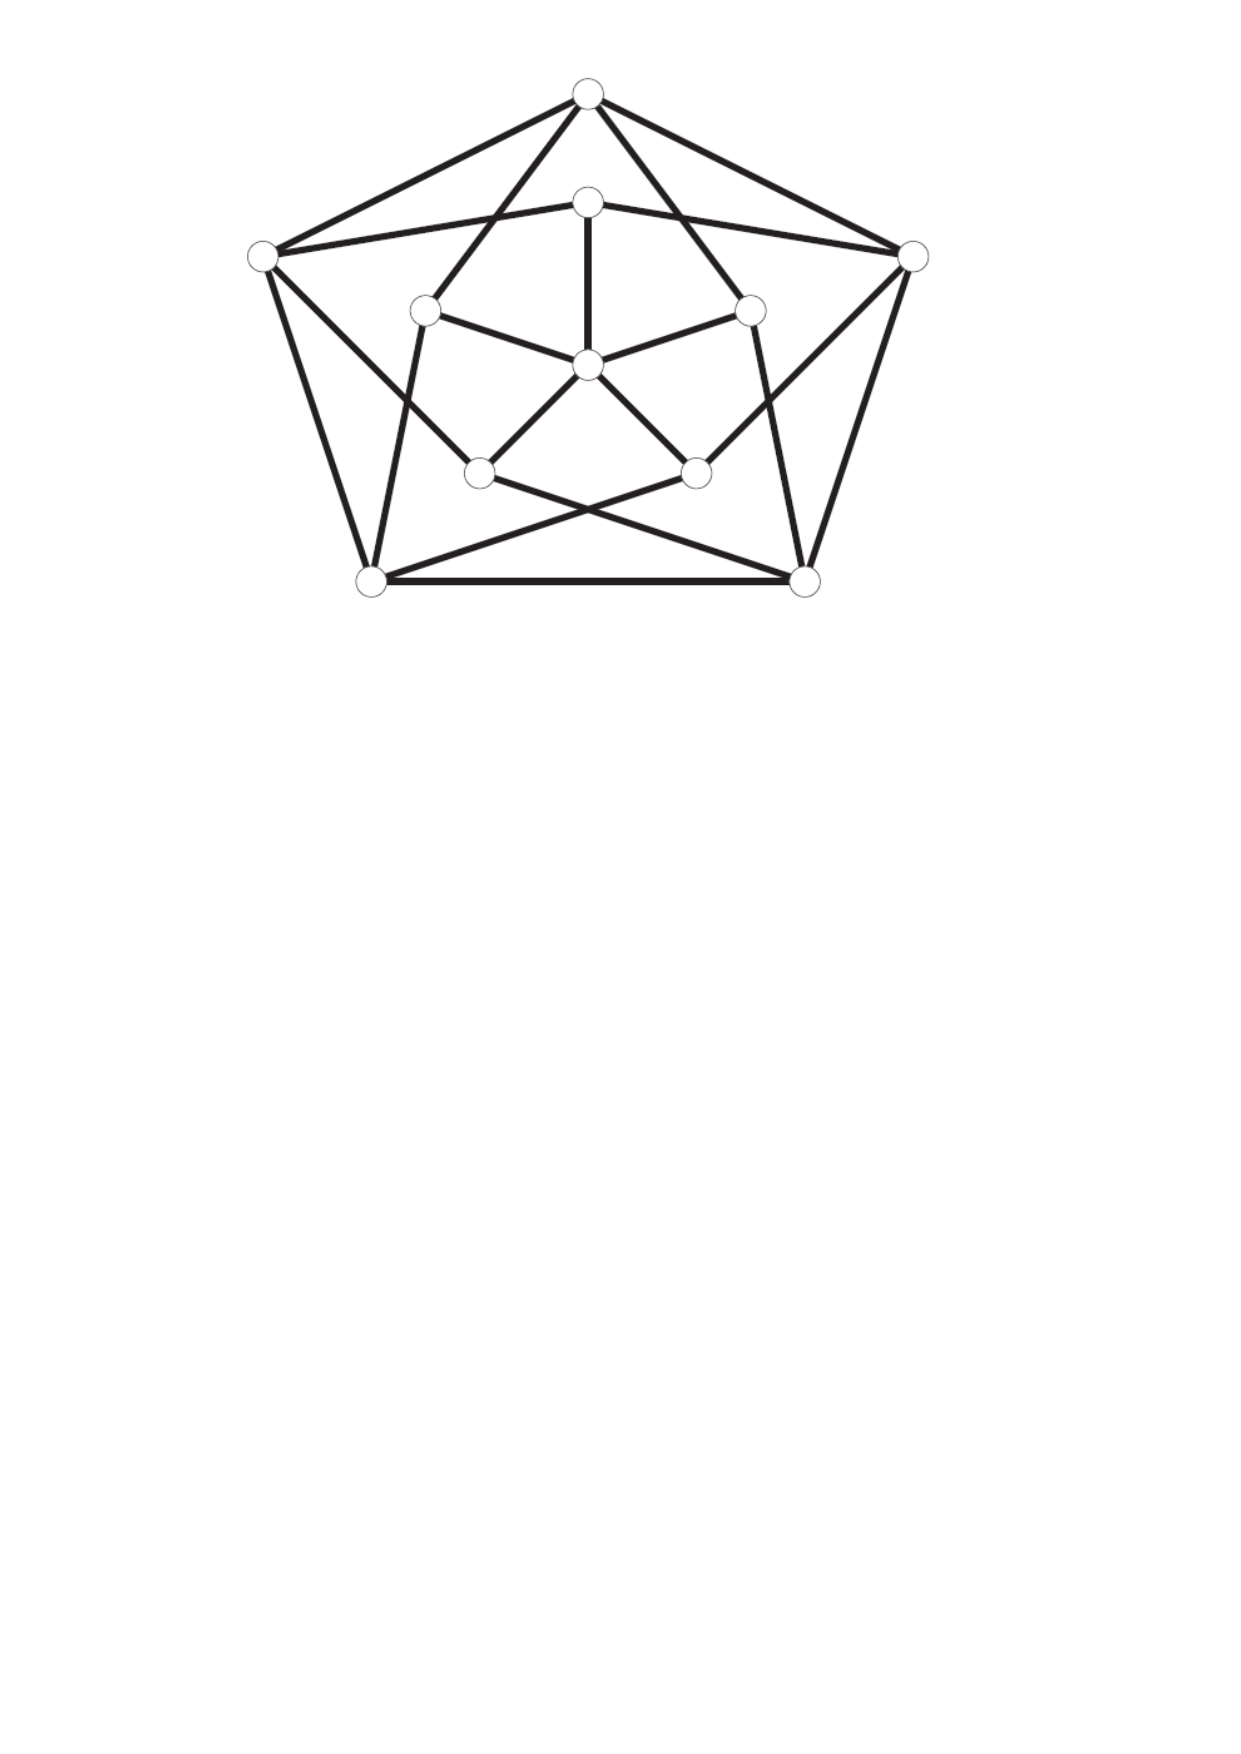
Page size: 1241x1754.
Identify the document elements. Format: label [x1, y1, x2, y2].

picture [222, 59, 1019, 668]
